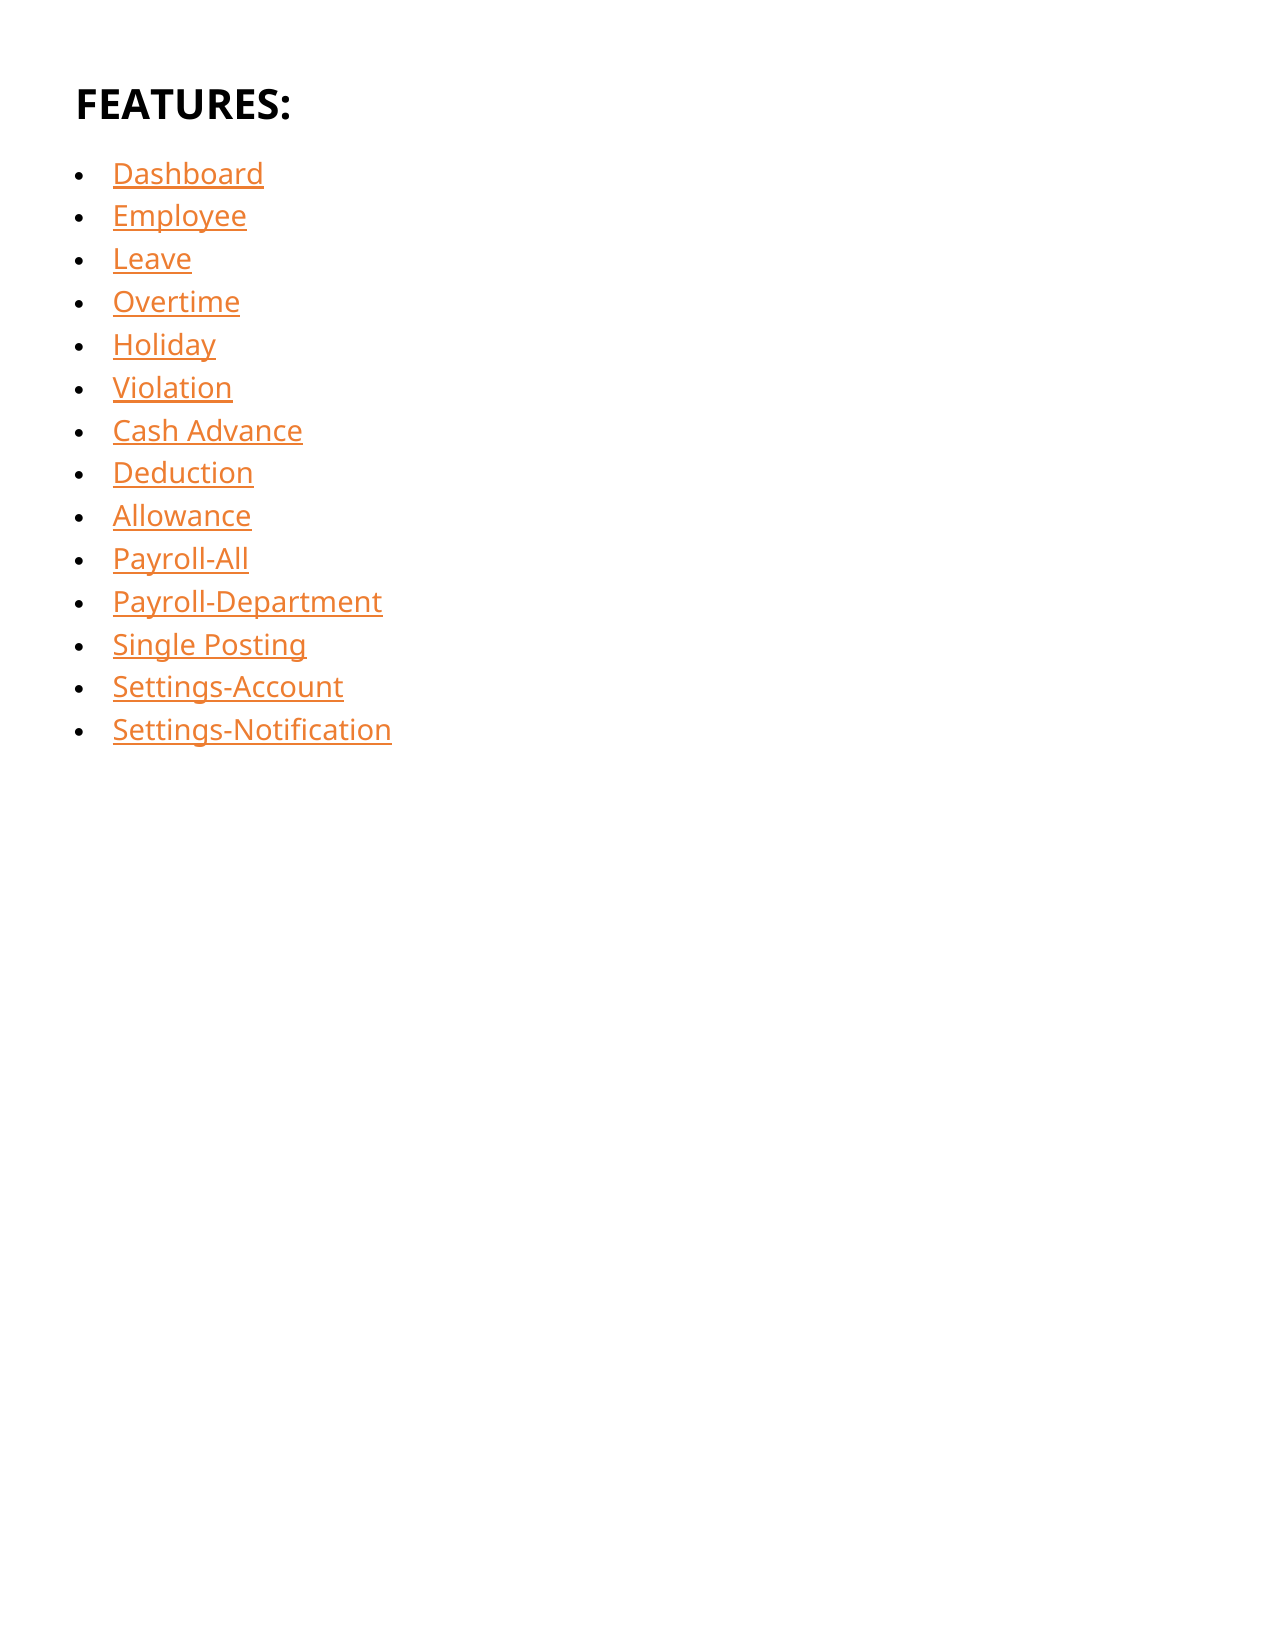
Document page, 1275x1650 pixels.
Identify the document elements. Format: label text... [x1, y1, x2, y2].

list Deduction [75, 453, 1200, 492]
list Holiday [75, 324, 1200, 364]
list Single Posting [75, 624, 1200, 663]
list Settings-Notification [75, 709, 1200, 1514]
list Dashboard [75, 153, 1200, 193]
list Cash Advance [75, 410, 1200, 449]
list Payroll-All [75, 538, 1200, 578]
list Violation [75, 367, 1200, 407]
list Employee [75, 196, 1200, 235]
text FEATURES: [75, 75, 1200, 132]
list Payroll-Department [75, 581, 1200, 621]
list Overtime [75, 281, 1200, 321]
list Leave [75, 238, 1200, 278]
list Settings-Account [75, 667, 1200, 706]
list Allowance [75, 495, 1200, 535]
